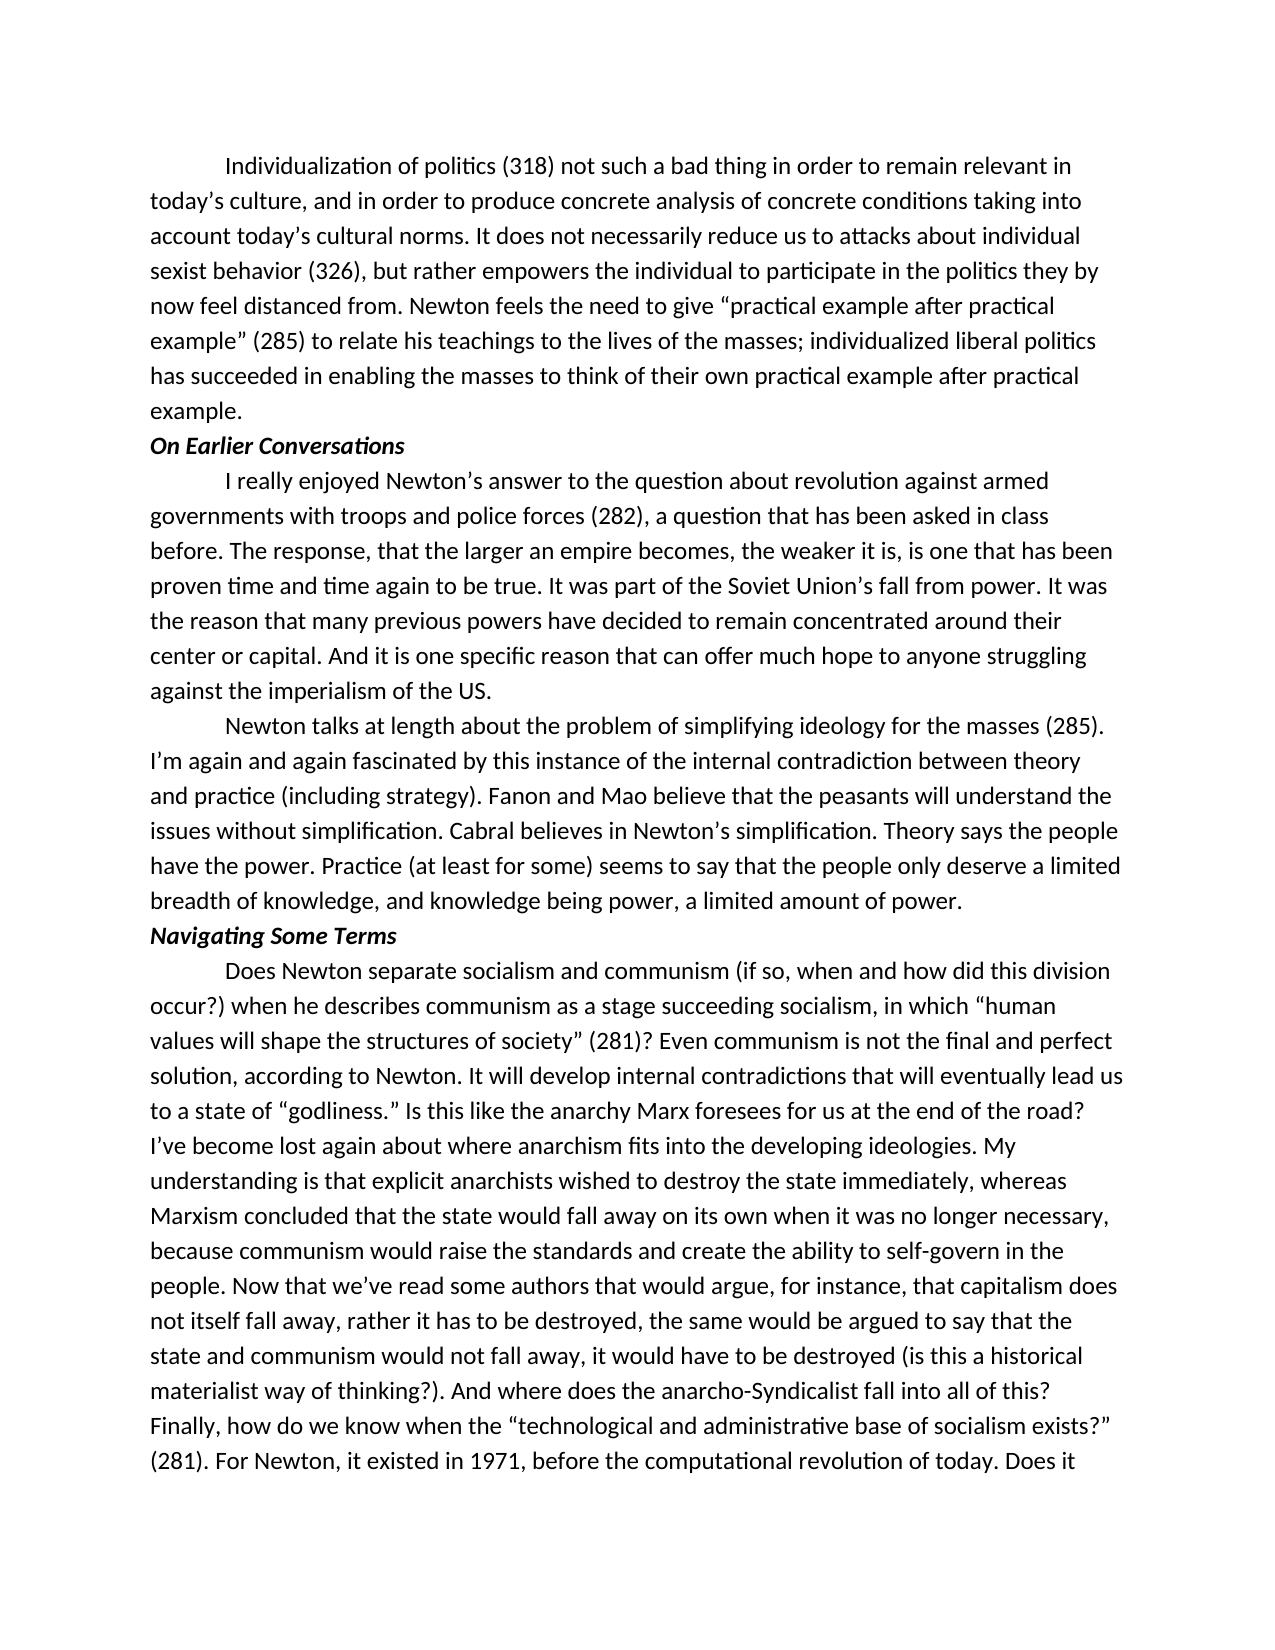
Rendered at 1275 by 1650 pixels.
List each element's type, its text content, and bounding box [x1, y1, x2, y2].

text On Earlier Conversations [150, 430, 1125, 461]
text Individualization of politics (318) not such a bad thing in order to remain relevant in today’s culture, and in order to produce concrete analysis of concrete conditions taking into account today’s cultural norms. It does not necessarily reduce us to attacks about individual sexist behavior (326), but rather empowers the individual to participate in the politics they by now feel distanced from. Newton feels the need to give “practical example after practical example” (285) to relate his teachings to the lives of the masses; individualized liberal politics has succeeded in enabling the masses to think of their own practical example after practical example. [150, 150, 1125, 426]
text Navigating Some Terms [150, 920, 1125, 951]
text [150, 955, 1125, 1476]
text Newton talks at length about the problem of simplifying ideology for the masses (285). I’m again and again fascinated by this instance of the internal contradiction between theory and practice (including strategy). Fanon and Mao believe that the peasants will understand the issues without simplification. Cabral believes in Newton’s simplification. Theory says the people have the power. Practice (at least for some) seems to say that the people only deserve a limited breadth of knowledge, and knowledge being power, a limited amount of power. [150, 710, 1125, 916]
text I really enjoyed Newton’s answer to the question about revolution against armed governments with troops and police forces (282), a question that has been asked in class before. The response, that the larger an empire becomes, the weaker it is, is one that has been proven time and time again to be true. It was part of the Soviet Union’s fall from power. It was the reason that many previous powers have decided to remain concentrated around their center or capital. And it is one specific reason that can offer much hope to anyone struggling against the imperialism of the US. [150, 465, 1125, 706]
